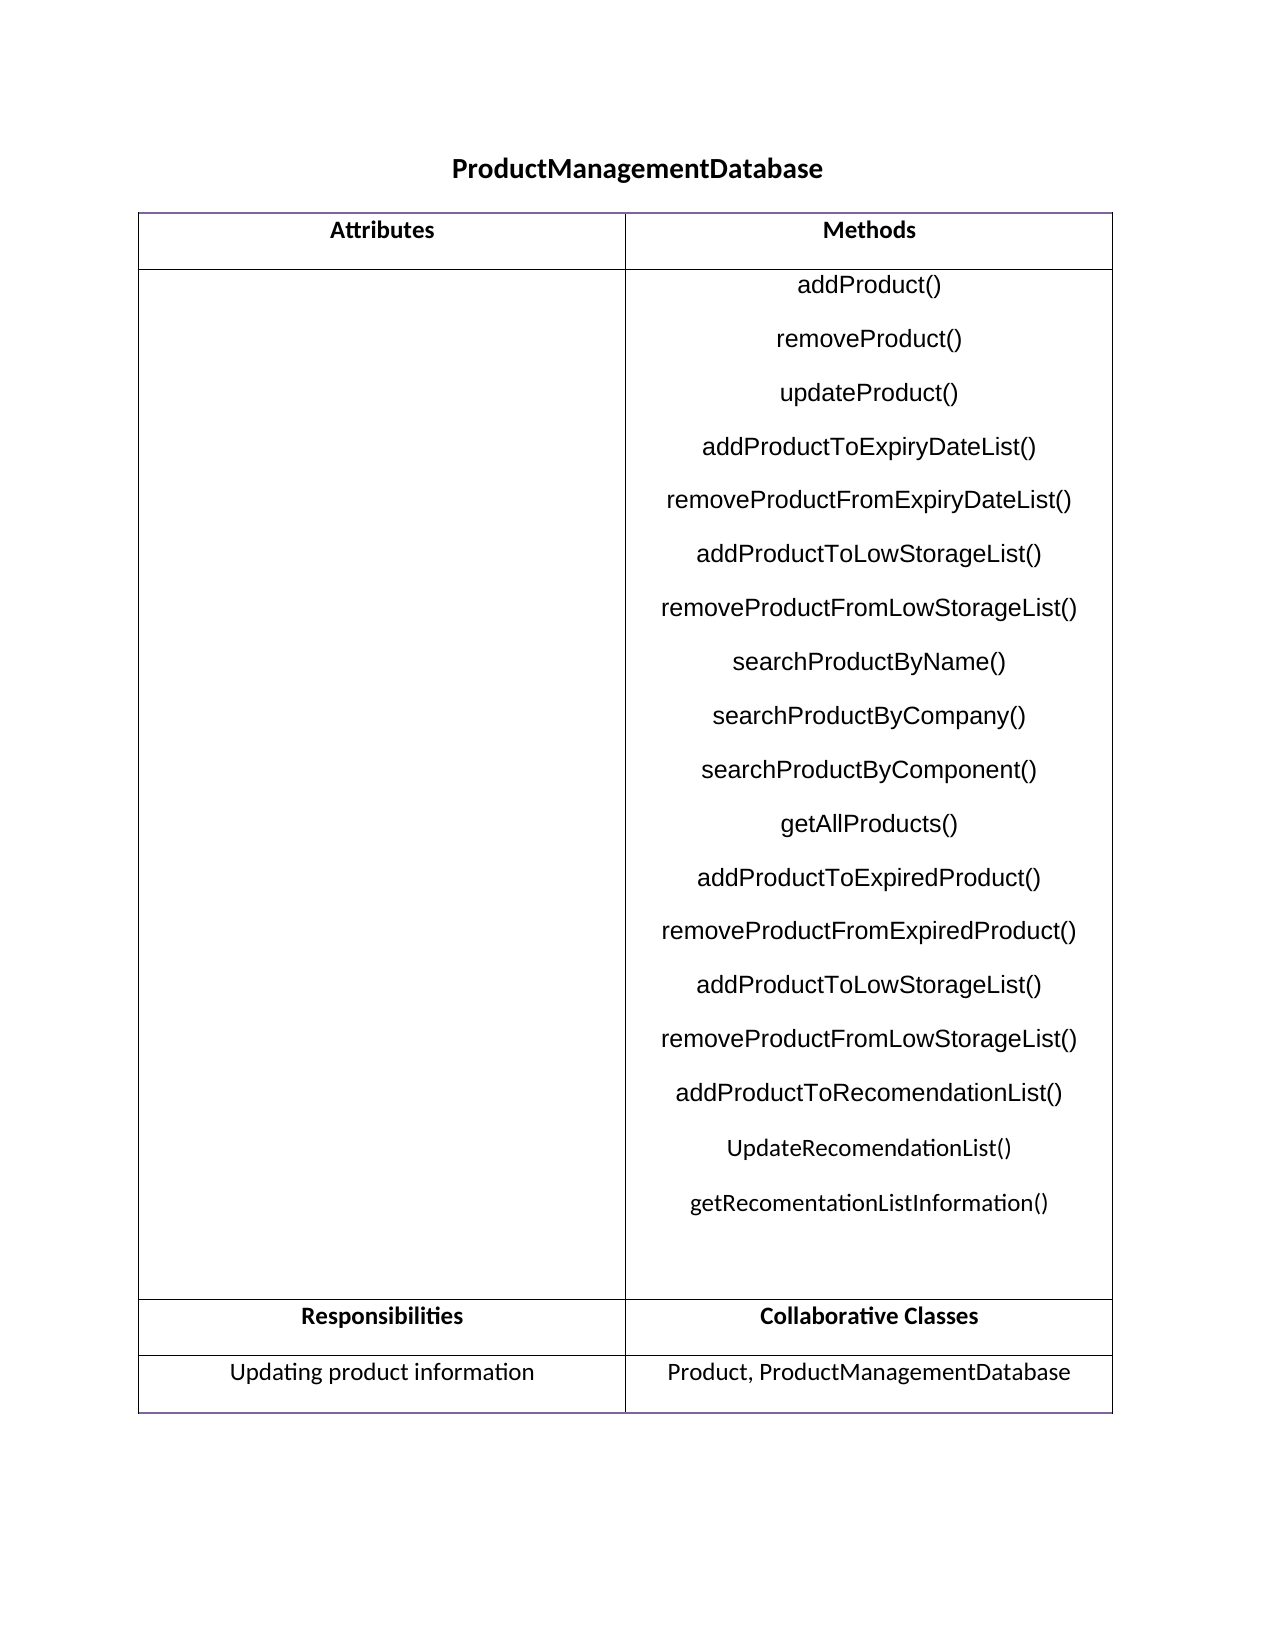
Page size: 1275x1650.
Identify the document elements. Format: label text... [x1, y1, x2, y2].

table_cell [139, 270, 625, 1299]
text ProductManagementDatabase [150, 150, 1125, 186]
table_header Attributes [139, 214, 625, 269]
table_header Methods [626, 214, 1112, 269]
table_cell Collaborative Classes [626, 1300, 1112, 1355]
table_cell addProduct() removeProduct() updateProduct() addProductToExpiryDateList() removeProductFromExpiryDateList() addProductToLowStorageList() removeProductFromLowStorageList() searchProductByName() searchProductByCompany() searchProductByComponent() getAllProducts() addProductToExpiredProduct() removeProductFromExpiredProduct() addProductToLowStorageList() removeProductFromLowStorageList() addProductToRecomendationList() UpdateRecomendationList() getRecomentationListInformation() [626, 270, 1112, 1299]
table_cell Updating product information [139, 1356, 625, 1412]
table_cell Responsibilities [139, 1300, 625, 1355]
table_cell Product, ProductManagementDatabase [626, 1356, 1112, 1412]
